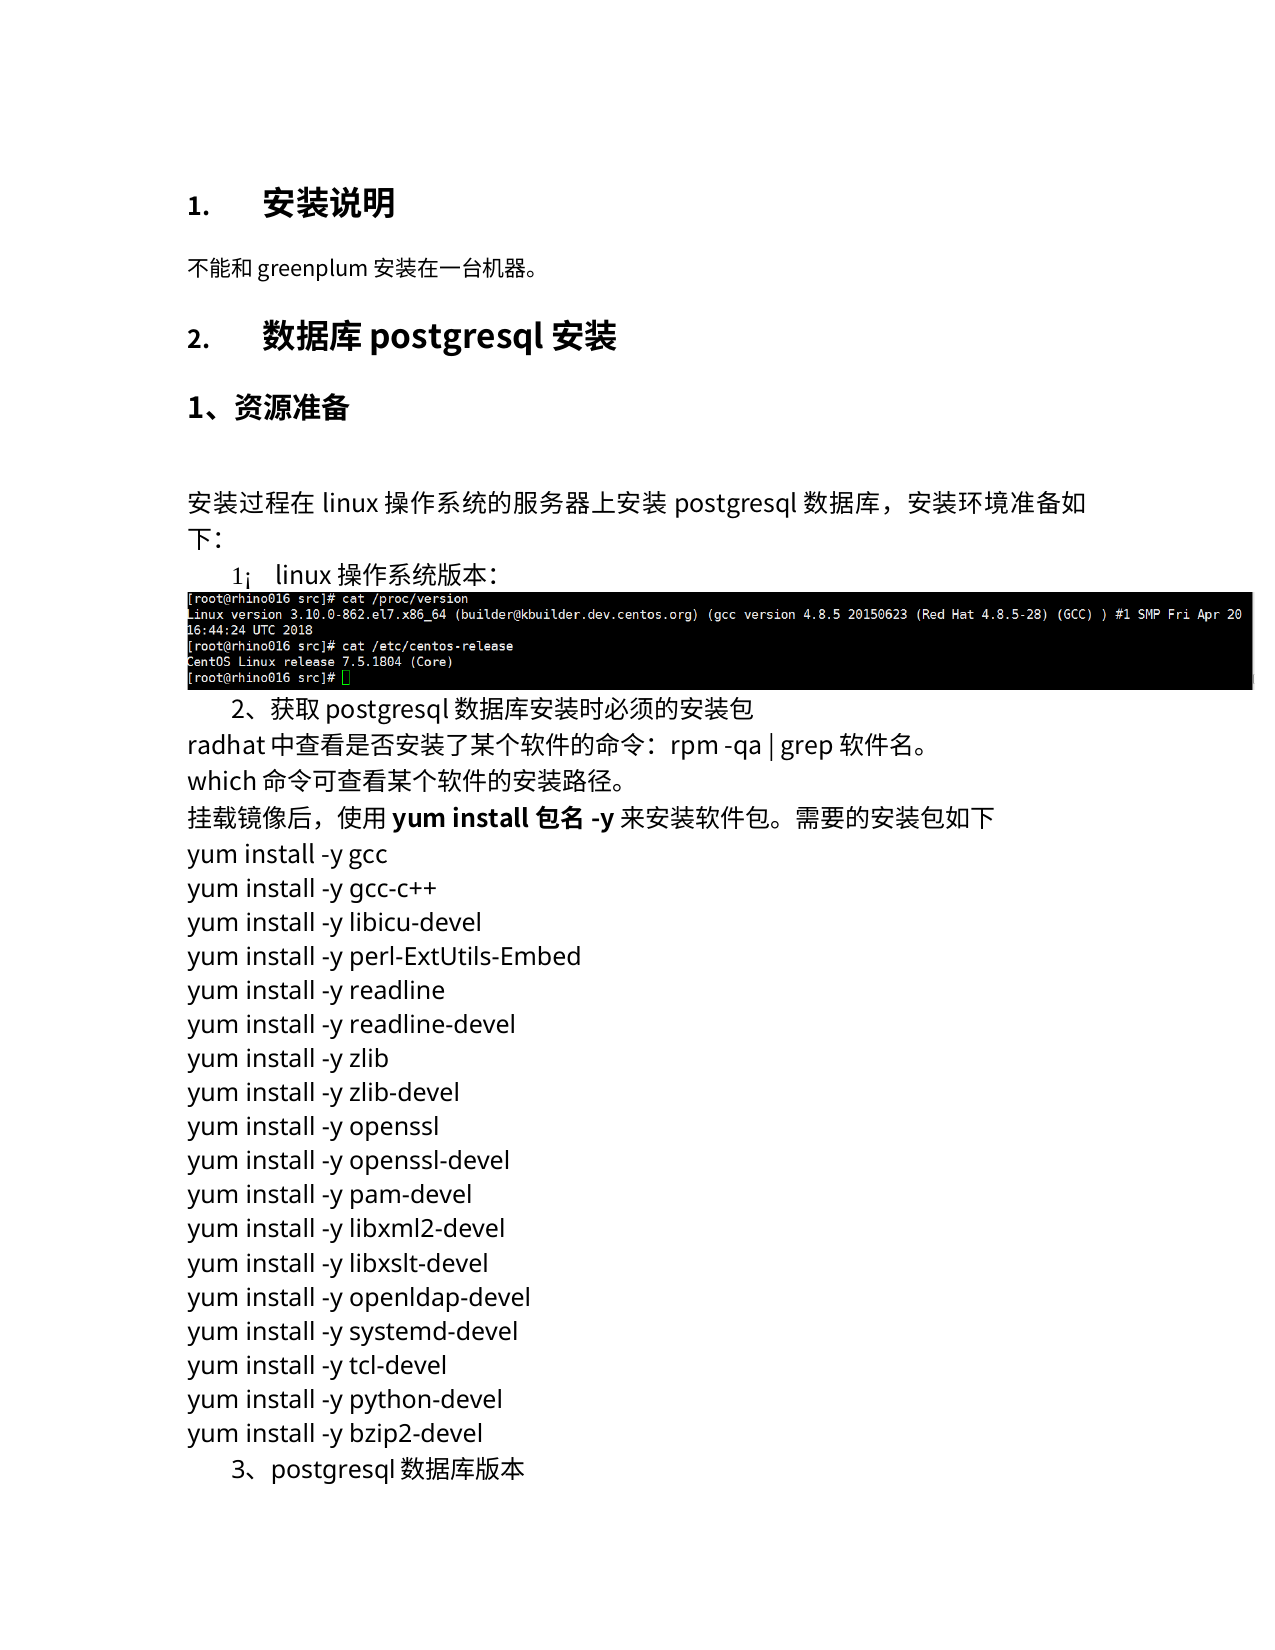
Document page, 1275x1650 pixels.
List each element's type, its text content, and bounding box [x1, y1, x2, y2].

text 安装过程在linux操作系统的服务器上安装postgresql数据库，安装环境准备如下： [187, 483, 1087, 556]
text yum install -y systemd-devel [187, 1313, 1087, 1347]
text yum install -y openssl-devel [187, 1143, 1087, 1177]
text yum install -y zlib-devel [187, 1075, 1087, 1109]
text yum install -y gcc [187, 834, 1087, 871]
text yum install -y openldap-devel [187, 1279, 1087, 1313]
list 数据库postgresql安装 [187, 309, 1087, 358]
text yum install -y openssl [187, 1109, 1087, 1143]
list 安装说明 [187, 177, 1087, 225]
picture [187, 592, 1255, 690]
text yum install -y readline-devel [187, 1007, 1087, 1041]
list linux操作系统版本： [231, 556, 1087, 592]
text yum install -y perl-ExtUtils-Embed [187, 939, 1087, 973]
text yum install -y python-devel [187, 1381, 1087, 1416]
text yum install -y libicu-devel [187, 904, 1087, 939]
text yum install -y readline [187, 973, 1087, 1007]
text 不能和greenplum安装在一台机器。 [187, 251, 1087, 283]
text yum install -y pam-devel [187, 1177, 1087, 1211]
text yum install -y libxslt-devel [187, 1245, 1087, 1279]
text 3、postgresql数据库版本 [231, 1449, 1087, 1486]
text which命令可查看某个软件的安装路径。 [187, 762, 1087, 798]
text yum install -y bzip2-devel [187, 1416, 1087, 1449]
text 挂载镜像后，使用yum install 包名 -y 来安装软件包。需要的安装包如下 [187, 798, 1087, 834]
text 2、获取postgresql数据库安装时必须的安装包 [187, 690, 1087, 726]
text radhat中查看是否安装了某个软件的命令：rpm -qa | grep 软件名。 [187, 726, 1087, 762]
text yum install -y tcl-devel [187, 1347, 1087, 1381]
text yum install -y libxml2-devel [187, 1211, 1087, 1245]
text yum install -y zlib [187, 1041, 1087, 1075]
text 1、资源准备 [187, 384, 1087, 427]
text yum install -y gcc-c++ [187, 871, 1087, 904]
